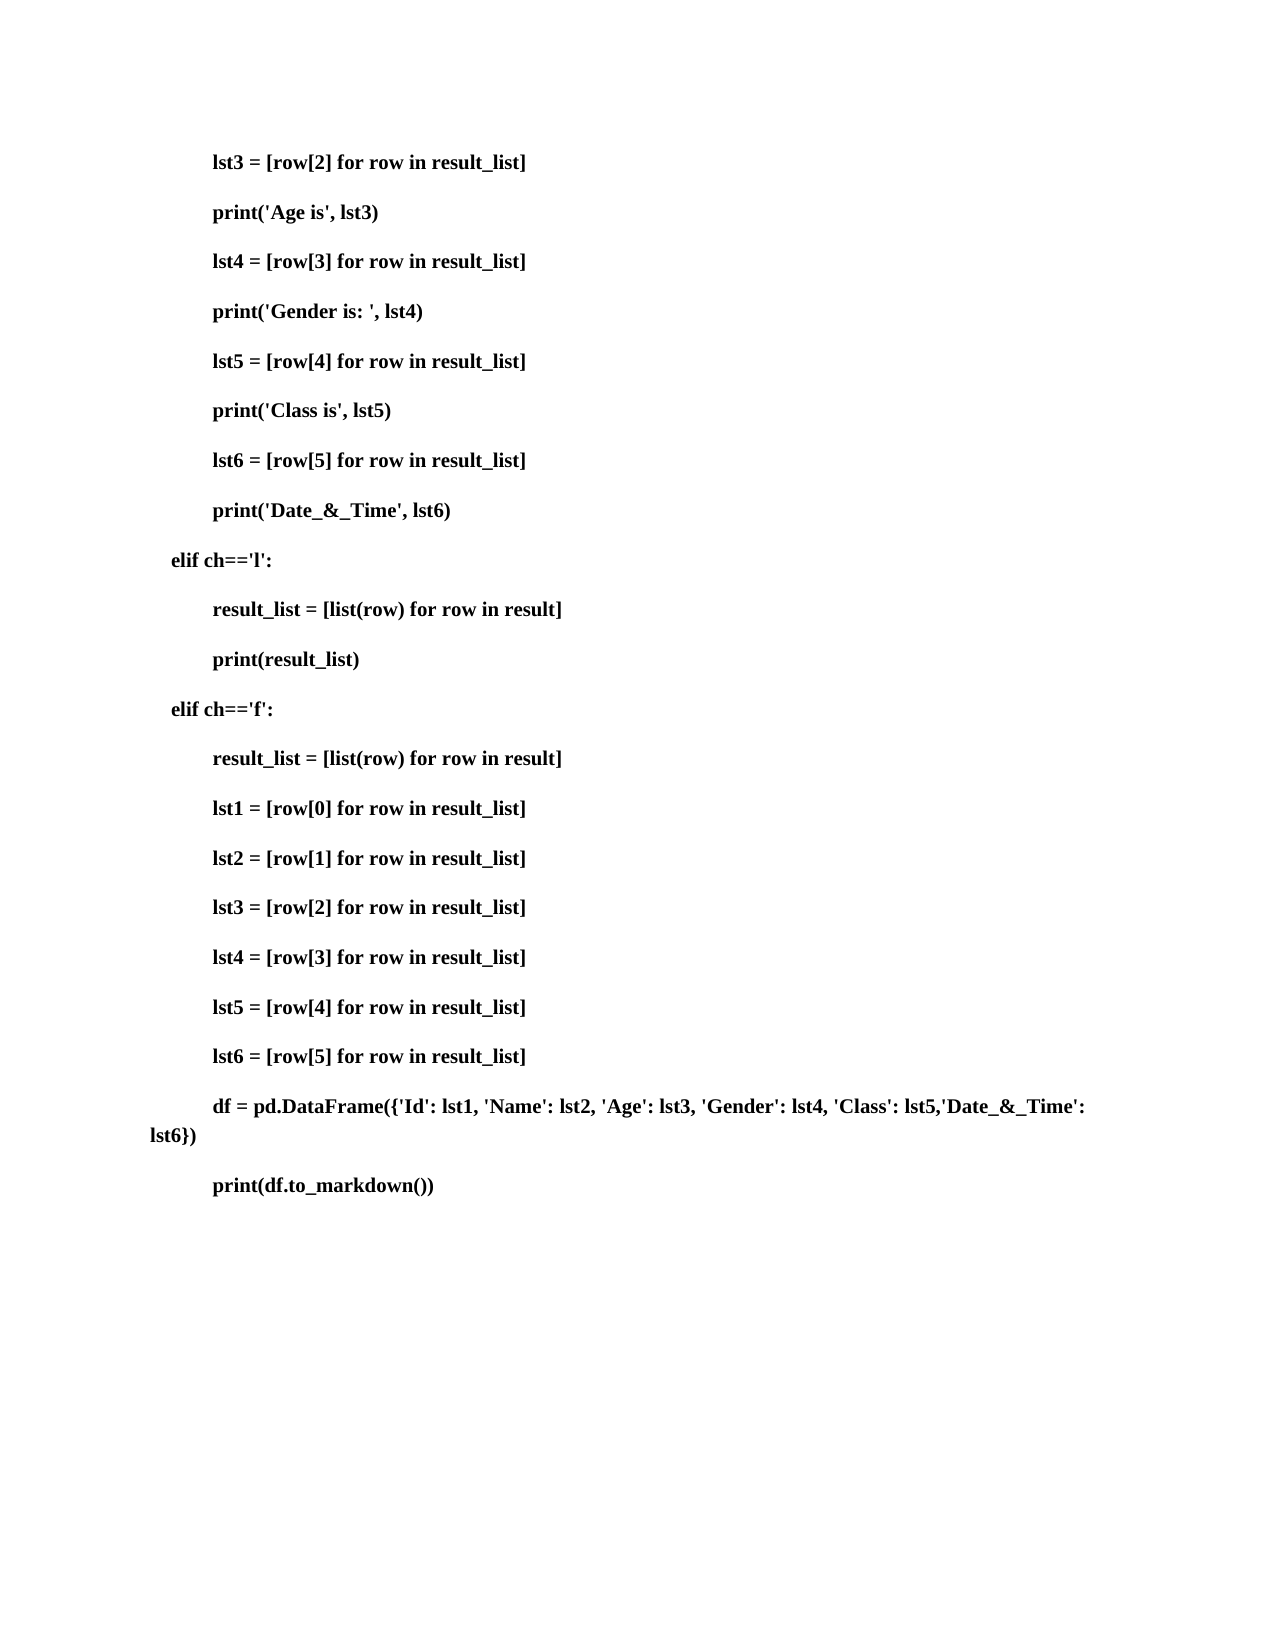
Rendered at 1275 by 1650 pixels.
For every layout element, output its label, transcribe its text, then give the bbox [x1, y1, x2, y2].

text result_list = [list(row) for row in result] [150, 597, 1125, 621]
text lst6 = [row[5] for row in result_list] [150, 448, 1125, 472]
text lst5 = [row[4] for row in result_list] [150, 349, 1125, 373]
text lst5 = [row[4] for row in result_list] [150, 995, 1125, 1019]
text print('Gender is: ', lst4) [150, 299, 1125, 323]
text lst3 = [row[2] for row in result_list] [150, 150, 1125, 174]
text print('Age is', lst3) [150, 200, 1125, 224]
text lst4 = [row[3] for row in result_list] [150, 249, 1125, 273]
text print('Class is', lst5) [150, 398, 1125, 422]
text elif ch=='f': [150, 697, 1125, 721]
text lst1 = [row[0] for row in result_list] [150, 796, 1125, 820]
text df = pd.DataFrame({'Id': lst1, 'Name': lst2, 'Age': lst3, 'Gender': lst4, 'Class': lst5,'Date_&_Time': lst6}) [150, 1094, 1125, 1147]
text print(result_list) [150, 647, 1125, 671]
text print(df.to_markdown()) [150, 1173, 1125, 1197]
text lst6 = [row[5] for row in result_list] [150, 1044, 1125, 1068]
text elif ch=='l': [150, 547, 1125, 572]
text print('Date_&_Time', lst6) [150, 498, 1125, 522]
text lst3 = [row[2] for row in result_list] [150, 895, 1125, 919]
text result_list = [list(row) for row in result] [150, 746, 1125, 770]
text lst4 = [row[3] for row in result_list] [150, 945, 1125, 969]
text lst2 = [row[1] for row in result_list] [150, 846, 1125, 870]
